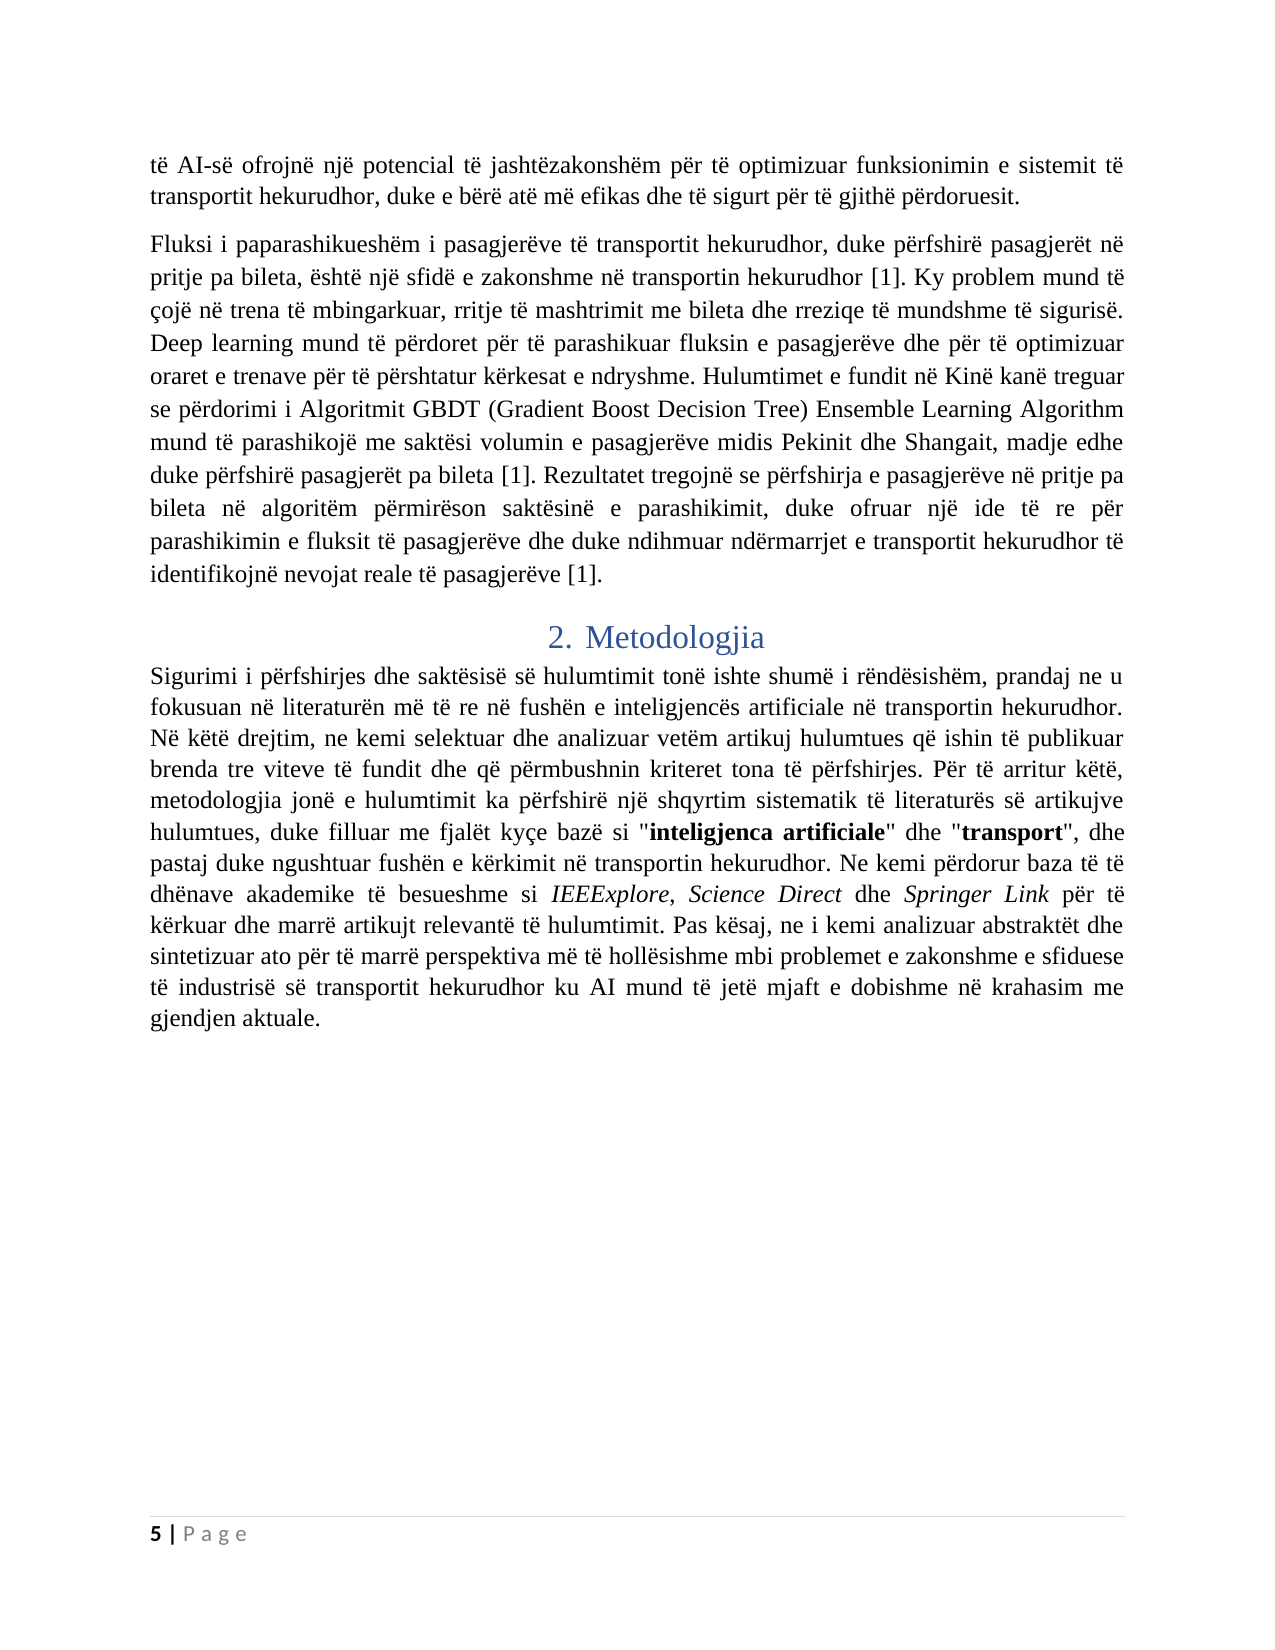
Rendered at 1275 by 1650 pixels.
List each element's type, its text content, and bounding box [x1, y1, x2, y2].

subtitle Metodologjia [187, 617, 1125, 656]
text Sigurimi i përfshirjes dhe saktësisë së hulumtimit tonë ishte shumë i rëndësishëm, prandaj ne u fokusuan në literaturën më të re në fushën e inteligjencës artificiale në transportin hekurudhor. Në këtë drejtim, ne kemi selektuar dhe analizuar vetëm artikuj hulumtues që ishin të publikuar brenda tre viteve të fundit dhe që përmbushnin kriteret tona të përfshirjes. Për të arritur këtë, metodologjia jonë e hulumtimit ka përfshirë një shqyrtim sistematik të literaturës së artikujve hulumtues, duke filluar me fjalët kyçe bazë si "inteligjenca artificiale" dhe "transport", dhe pastaj duke ngushtuar fushën e kërkimit në transportin hekurudhor. Ne kemi përdorur baza të të dhënave akademike të besueshme si IEEExplore, Science Direct dhe Springer Link për të kërkuar dhe marrë artikujt relevantë të hulumtimit. Pas kësaj, ne i kemi analizuar abstraktët dhe sintetizuar ato për të marrë perspektiva më të hollësishme mbi problemet e zakonshme e sfiduese të industrisë së transportit hekurudhor ku AI mund të jetë mjaft e dobishme në krahasim me gjendjen aktuale. [150, 661, 1125, 1032]
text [150, 150, 1125, 210]
text Fluksi i paparashikueshëm i pasagjerëve të transportit hekurudhor, duke përfshirë pasagjerët në pritje pa bileta, është një sfidë e zakonshme në transportin hekurudhor. Ky problem mund të çojë në trena të mbingarkuar, rritje të mashtrimit me bileta dhe rreziqe të mundshme të sigurisë. Deep learning mund të përdoret për të parashikuar fluksin e pasagjerëve dhe për të optimizuar oraret e trenave për të përshtatur kërkesat e ndryshme. Hulumtimet e fundit në Kinë kanë treguar se përdorimi i Algoritmit GBDT (Gradient Boost Decision Tree) Ensemble Learning Algorithm mund të parashikojë me saktësi volumin e pasagjerëve midis Pekinit dhe Shangait, madje edhe duke përfshirë pasagjerët pa bileta . Rezultatet tregojnë se përfshirja e pasagjerëve në pritje pa bileta në algoritëm përmirëson saktësinë e parashikimit, duke ofruar një ide të re për parashikimin e fluksit të pasagjerëve dhe duke ndihmuar ndërmarrjet e transportit hekurudhor të identifikojnë nevojat reale të pasagjerëve . [150, 229, 1125, 588]
